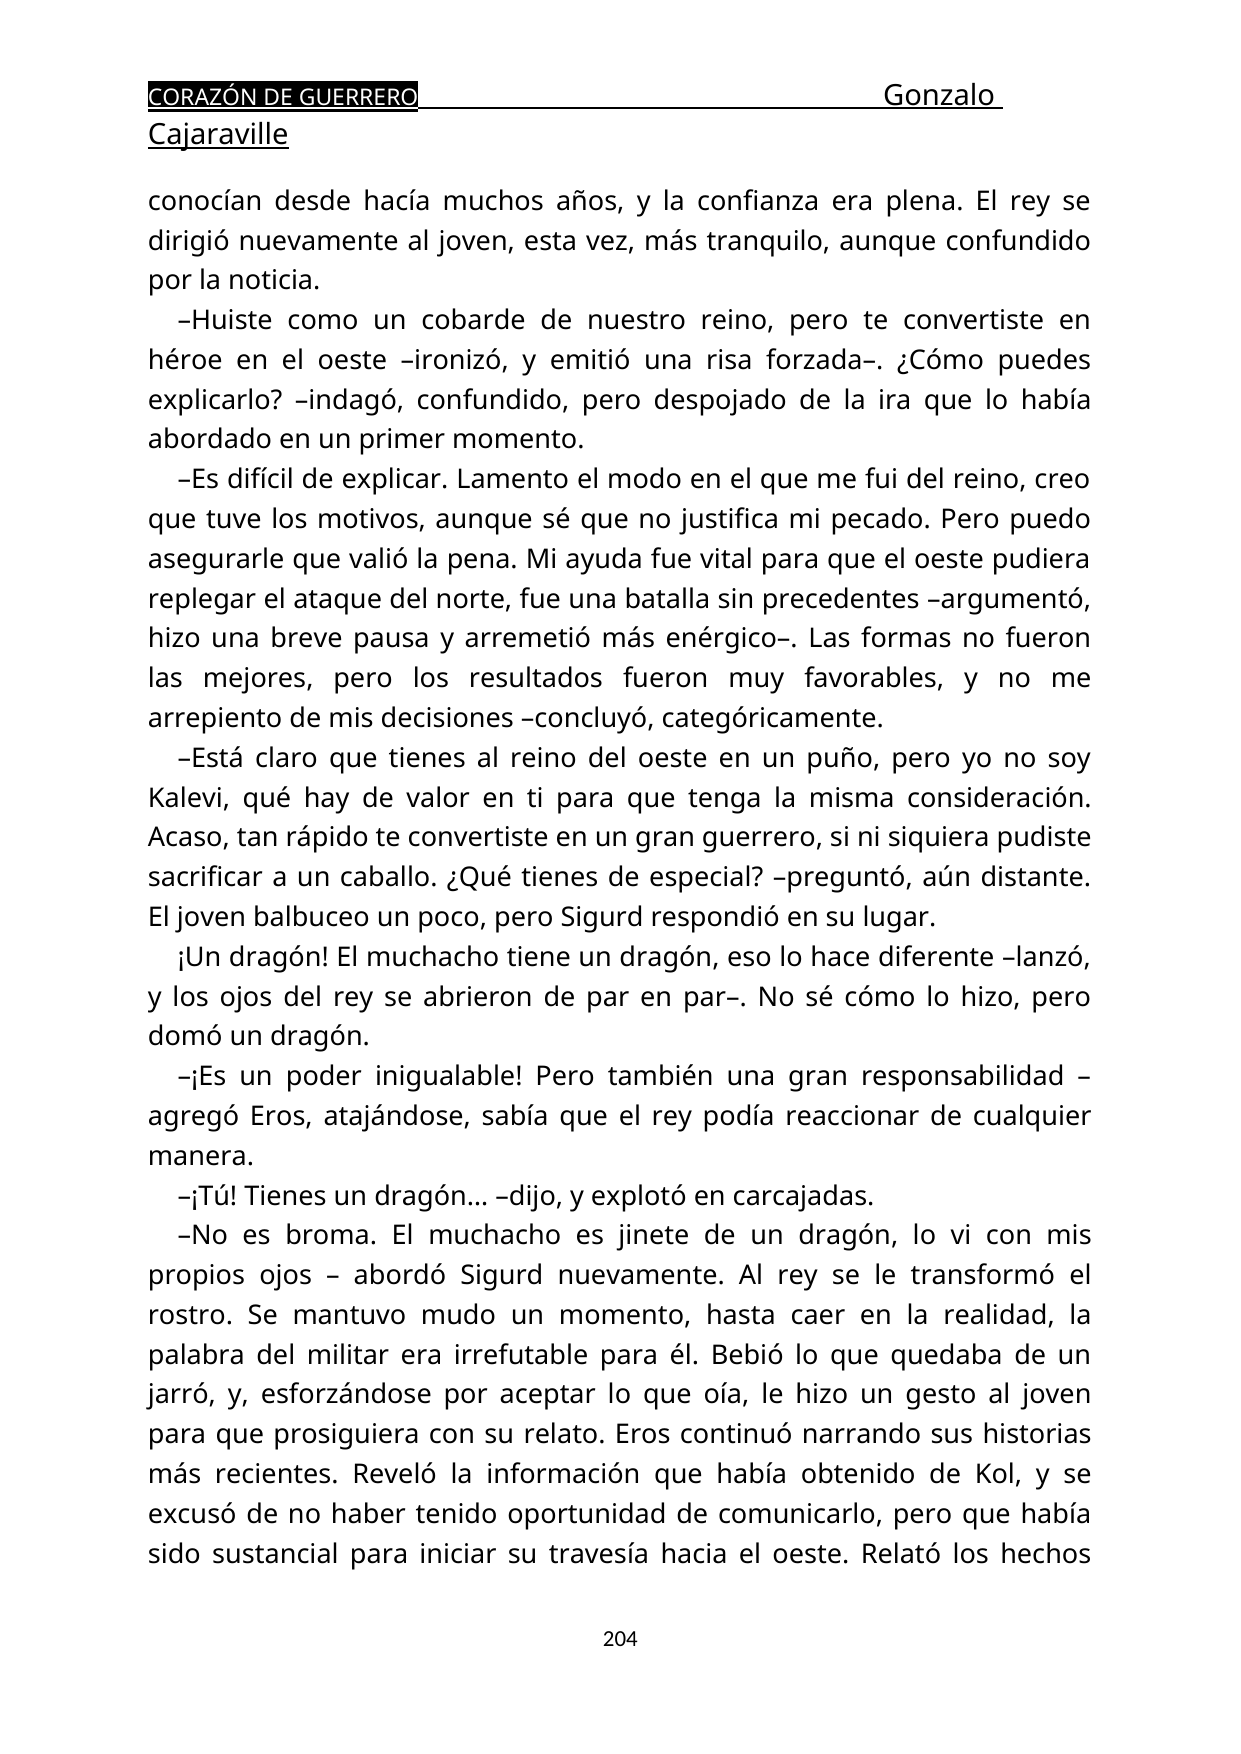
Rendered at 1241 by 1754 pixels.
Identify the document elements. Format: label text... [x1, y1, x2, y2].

text –¡Tú! Tienes un dragón… –dijo, y explotó en carcajadas. [148, 1176, 1092, 1213]
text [148, 181, 1092, 298]
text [148, 1216, 1092, 1571]
text –Es difícil de explicar. Lamento el modo en el que me fui del reino, creo que tuve los motivos, aunque sé que no justifica mi pecado. Pero puedo asegurarle que valió la pena. Mi ayuda fue vital para que el oeste pudiera replegar el ataque del norte, fue una batalla sin precedentes –argumentó, hizo una breve pausa y arremetió más enérgico–. Las formas no fueron las mejores, pero los resultados fueron muy favorables, y no me arrepiento de mis decisiones –concluyó, categóricamente. [148, 460, 1092, 735]
text –Huiste como un cobarde de nuestro reino, pero te convertiste en héroe en el oeste –ironizó, y emitió una risa forzada–. ¿Cómo puedes explicarlo? –indagó, confundido, pero despojado de la ira que lo había abordado en un primer momento. [148, 301, 1092, 457]
text ¡Un dragón! El muchacho tiene un dragón, eso lo hace diferente –lanzó, y los ojos del rey se abrieron de par en par–. No sé cómo lo hizo, pero domó un dragón. [148, 937, 1092, 1054]
text –¡Es un poder inigualable! Pero también una gran responsabilidad –agregó Eros, atajándose, sabía que el rey podía reaccionar de cualquier manera. [148, 1057, 1092, 1173]
text –Está claro que tienes al reino del oeste en un puño, pero yo no soy Kalevi, qué hay de valor en ti para que tenga la misma consideración. Acaso, tan rápido te convertiste en un gran guerrero, si ni siquiera pudiste sacrificar a un caballo. ¿Qué tienes de especial? –preguntó, aún distante. El joven balbuceo un poco, pero Sigurd respondió en su lugar. [148, 738, 1092, 934]
